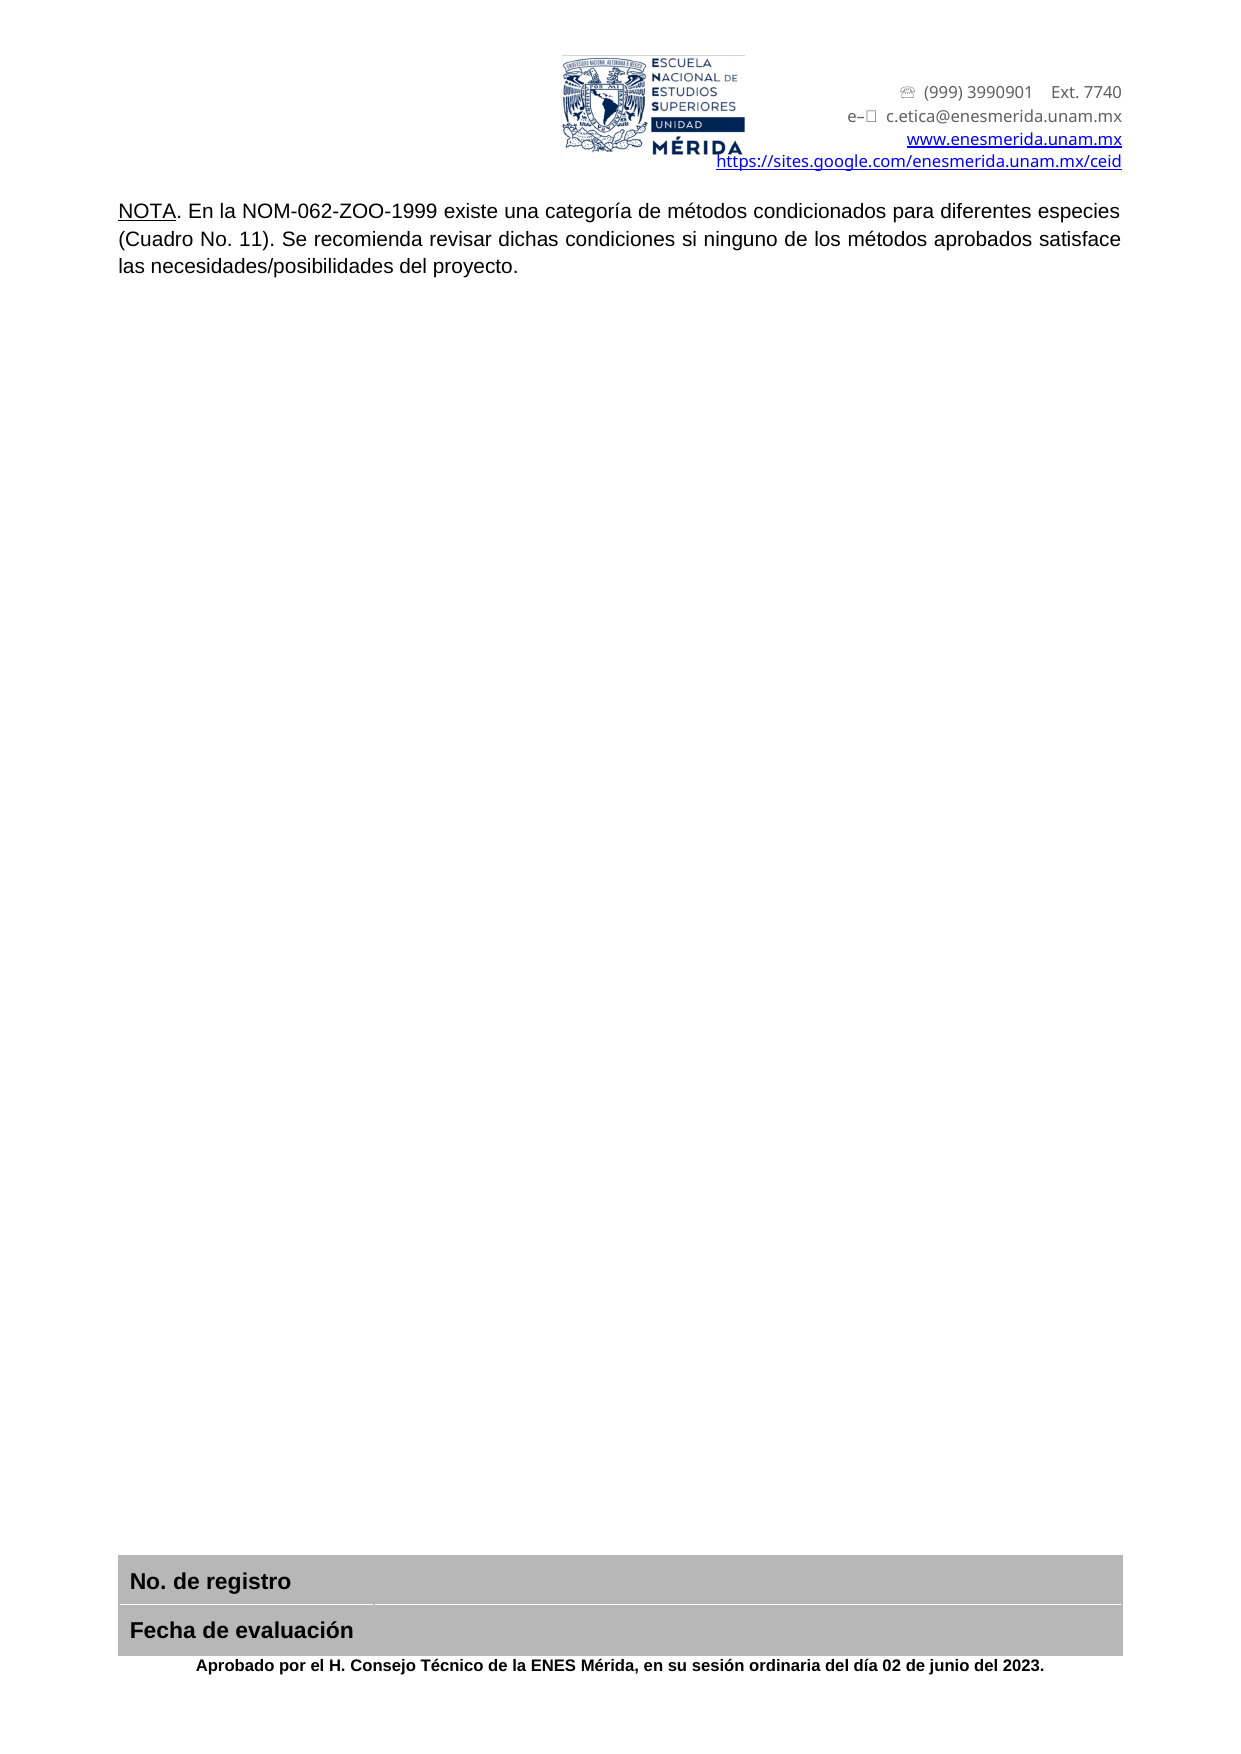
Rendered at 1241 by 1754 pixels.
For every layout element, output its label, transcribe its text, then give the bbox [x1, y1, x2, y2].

text NOTA. En la NOM-062-ZOO-1999 existe una categoría de métodos condicionados para diferentes especies (Cuadro No. 11). Se recomienda revisar dichas condiciones si ninguno de los métodos aprobados satisface las necesidades/posibilidades del proyecto. [118, 199, 1122, 278]
picture [561, 55, 746, 157]
